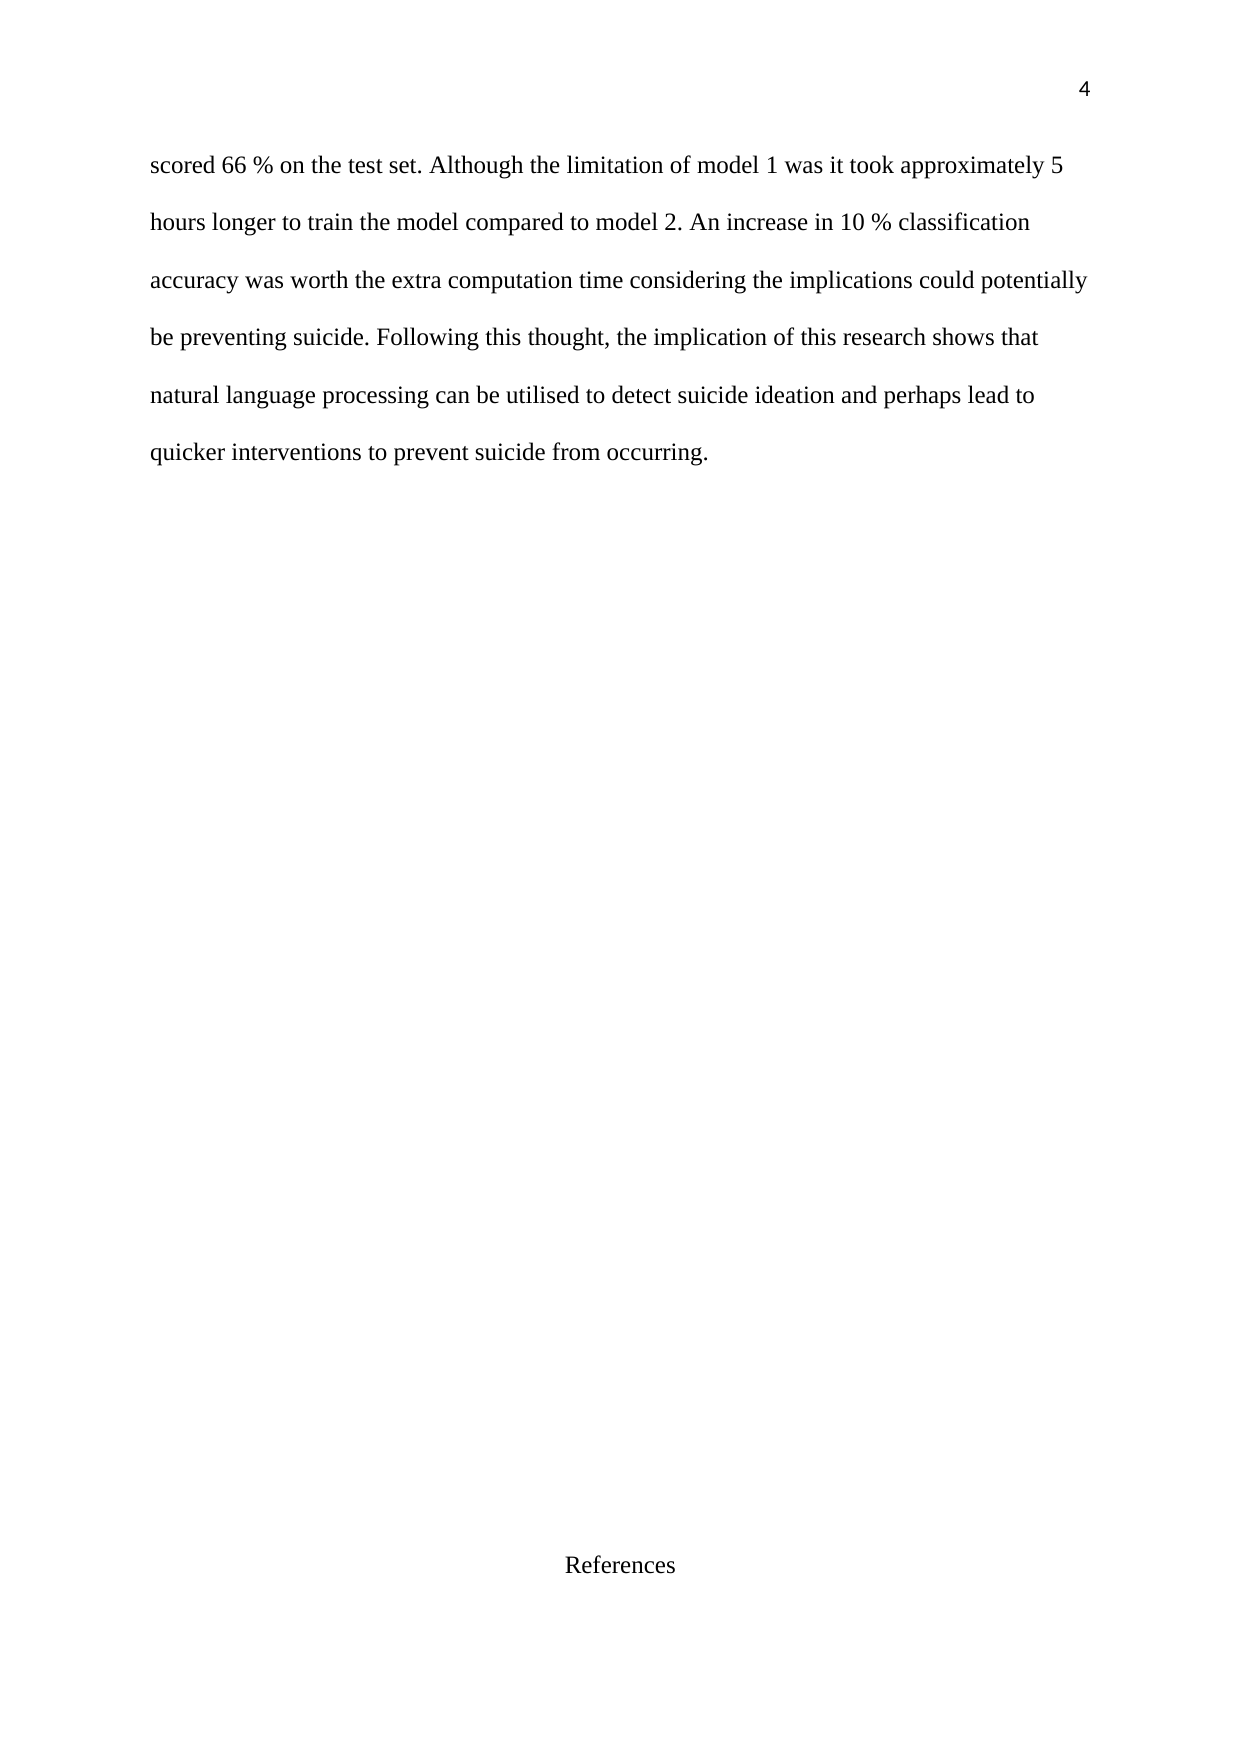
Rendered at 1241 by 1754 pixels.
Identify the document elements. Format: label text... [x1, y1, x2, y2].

text References [150, 1550, 1090, 1579]
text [150, 150, 1090, 466]
